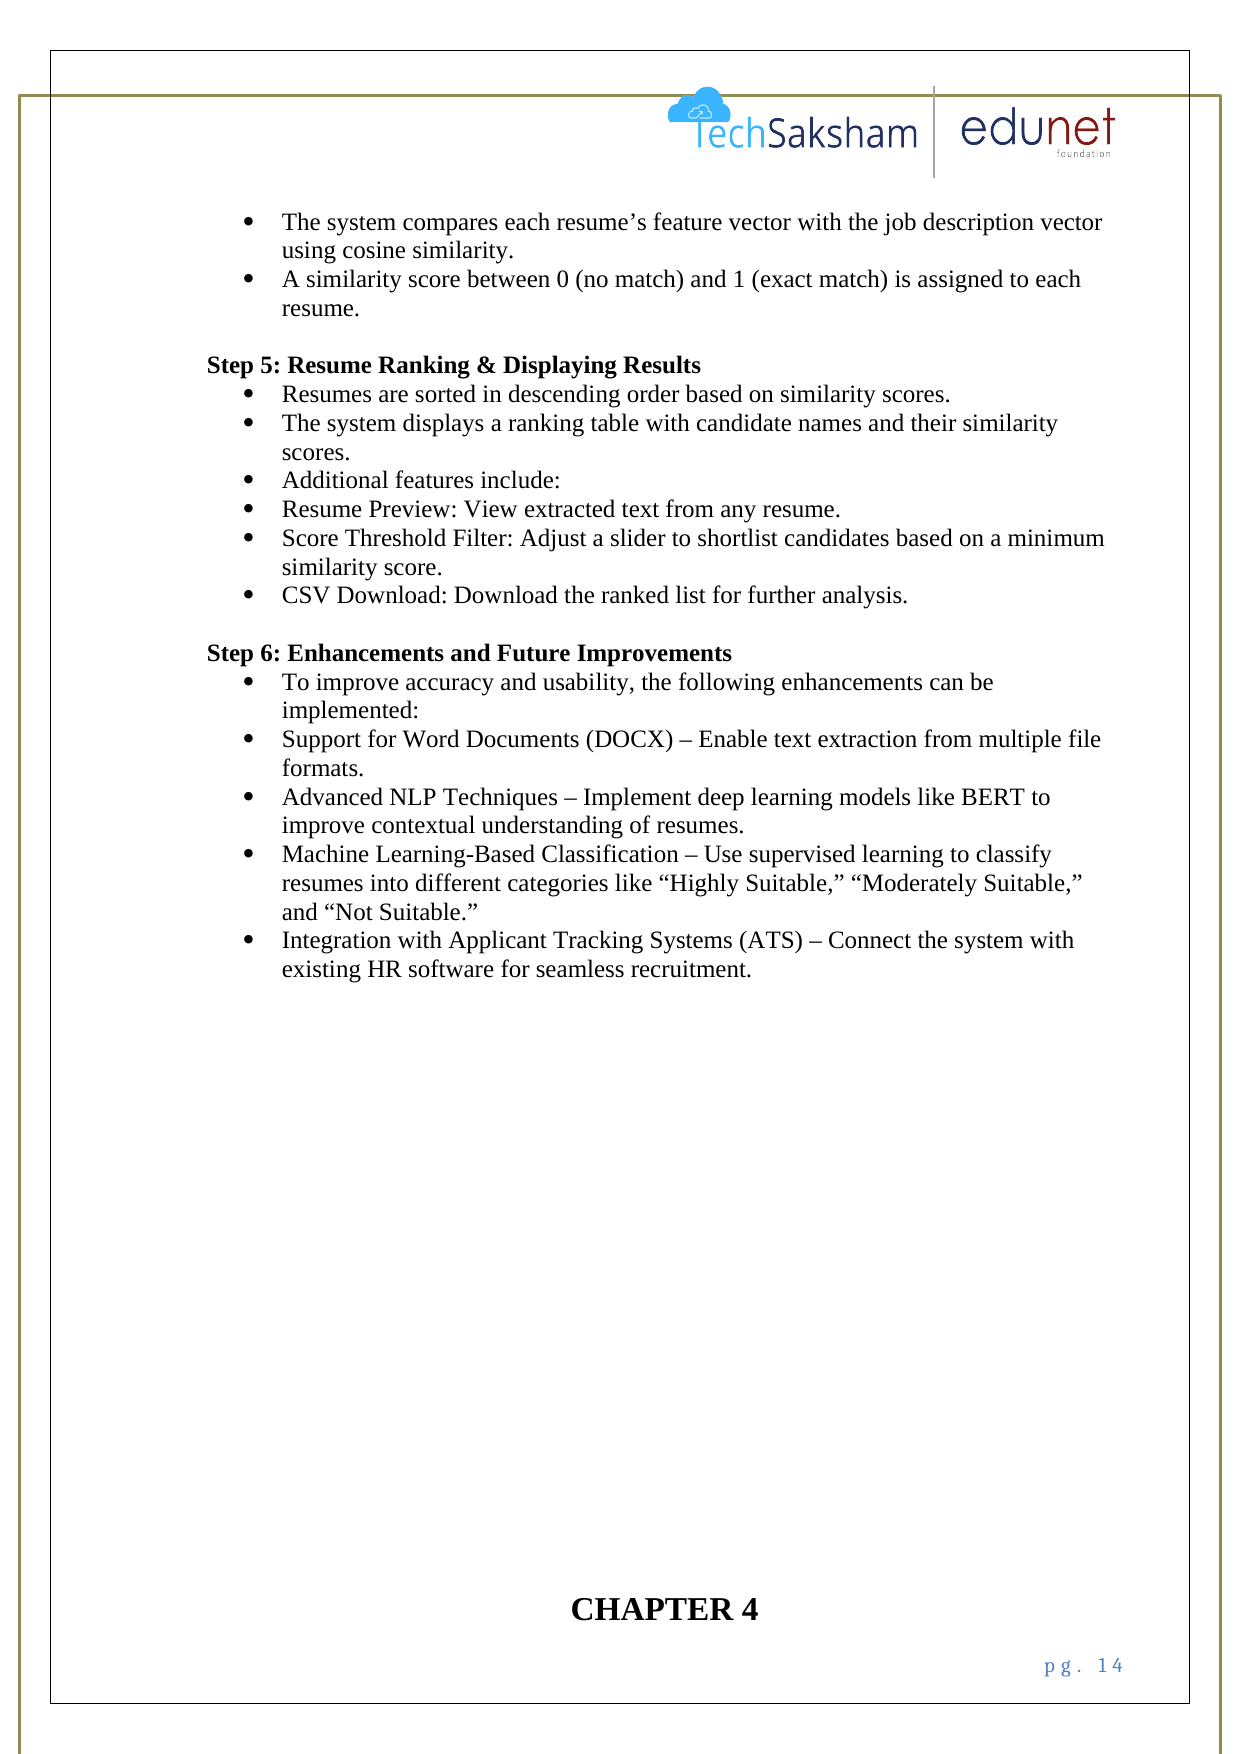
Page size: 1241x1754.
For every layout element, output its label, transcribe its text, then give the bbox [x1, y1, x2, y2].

list Resumes are sorted in descending order based on similarity scores. [244, 379, 1122, 408]
list Machine Learning-Based Classification – Use supervised learning to classify resumes into different categories like “Highly Suitable,” “Moderately Suitable,” and “Not Suitable.” [244, 839, 1122, 926]
list The system displays a ranking table with candidate names and their similarity scores. [244, 408, 1122, 466]
text CHAPTER 4 [207, 1590, 1122, 1628]
picture [955, 100, 1122, 164]
list CSV Download: Download the ranked list for further analysis. [244, 581, 1122, 609]
list A similarity score between 0 (no match) and 1 (exact match) is assigned to each resume. [244, 264, 1122, 322]
text Step 6: Enhancements and Future Improvements [207, 638, 1122, 667]
list The system compares each resume’s feature vector with the job description vector using cosine similarity. [244, 207, 1122, 264]
list Support for Word Documents (DOCX) – Enable text extraction from multiple file formats. [244, 724, 1122, 782]
picture [662, 79, 923, 154]
list Advanced NLP Techniques – Implement deep learning models like BERT to improve contextual understanding of resumes. [244, 782, 1122, 839]
list Integration with Applicant Tracking Systems (ATS) – Connect the system with existing HR software for seamless recruitment. [244, 926, 1122, 983]
list Score Threshold Filter: Adjust a slider to shortlist candidates based on a minimum similarity score. [244, 523, 1122, 581]
list Resume Preview: View extracted text from any resume. [244, 494, 1122, 523]
list To improve accuracy and usability, the following enhancements can be implemented: [244, 667, 1122, 724]
text Step 5: Resume Ranking & Displaying Results [207, 351, 1122, 379]
list Additional features include: [244, 466, 1122, 494]
